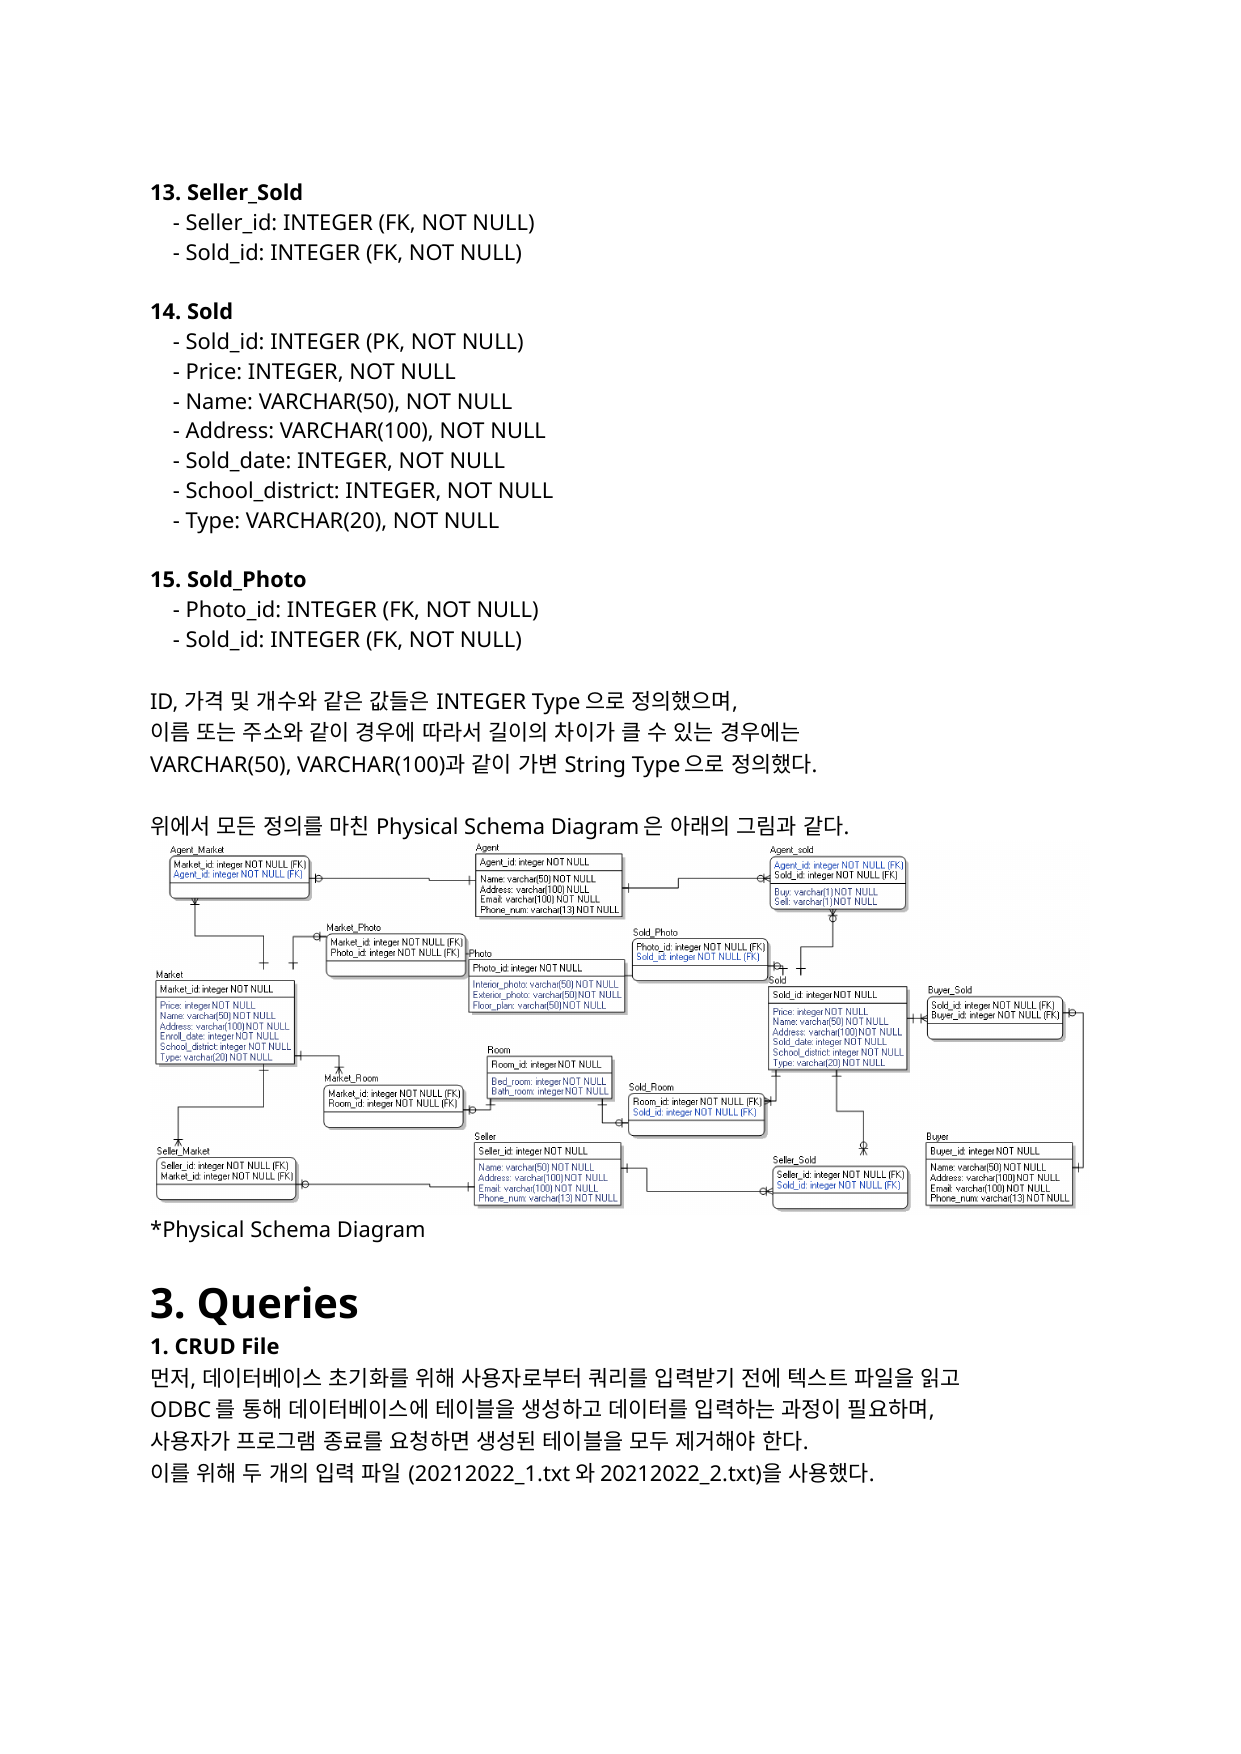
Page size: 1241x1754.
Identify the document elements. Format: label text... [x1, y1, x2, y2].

text 14. Sold [150, 296, 1090, 326]
text 3. Queries [150, 1274, 1090, 1331]
text *Physical Schema Diagram [150, 1215, 1090, 1244]
text 15. Sold_Photo [150, 564, 1090, 594]
text - Type: VARCHAR(20), NOT NULL [150, 505, 1090, 535]
text - School_district: INTEGER, NOT NULL [150, 475, 1090, 505]
text ODBC를 통해 데이터베이스에 테이블을 생성하고 데이터를 입력하는 과정이 필요하며, [150, 1392, 1090, 1424]
text 이름 또는 주소와 같이 경우에 따라서 길이의 차이가 클 수 있는 경우에는 [150, 715, 1090, 747]
text - Price: INTEGER, NOT NULL [150, 356, 1090, 386]
text 사용자가 프로그램 종료를 요청하면 생성된 테이블을 모두 제거해야 한다. [150, 1424, 1090, 1456]
text - Photo_id: INTEGER (FK, NOT NULL) [150, 594, 1090, 624]
text 13. Seller_Sold [150, 177, 1090, 207]
text - Sold_date: INTEGER, NOT NULL [150, 445, 1090, 475]
text 이를 위해 두 개의 입력 파일 (20212022_1.txt와 20212022_2.txt)을 사용했다. [150, 1456, 1090, 1488]
text - Seller_id: INTEGER (FK, NOT NULL) [150, 207, 1090, 237]
text - Sold_id: INTEGER (FK, NOT NULL) [150, 237, 1090, 267]
text - Sold_id: INTEGER (PK, NOT NULL) [150, 326, 1090, 356]
text - Name: VARCHAR(50), NOT NULL [150, 386, 1090, 416]
text 위에서 모든 정의를 마친 Physical Schema Diagram은 아래의 그림과 같다. [150, 809, 1090, 840]
text 1. CRUD File [150, 1331, 1090, 1361]
text 먼저, 데이터베이스 초기화를 위해 사용자로부터 쿼리를 입력받기 전에 텍스트 파일을 읽고 [150, 1361, 1090, 1392]
text VARCHAR(50), VARCHAR(100)과 같이 가변 String Type으로 정의했다. [150, 747, 1090, 779]
text ID, 가격 및 개수와 같은 값들은 INTEGER Type으로 정의했으며, [150, 684, 1090, 715]
text - Sold_id: INTEGER (FK, NOT NULL) [150, 624, 1090, 654]
picture [150, 840, 1091, 1215]
text - Address: VARCHAR(100), NOT NULL [150, 416, 1090, 445]
